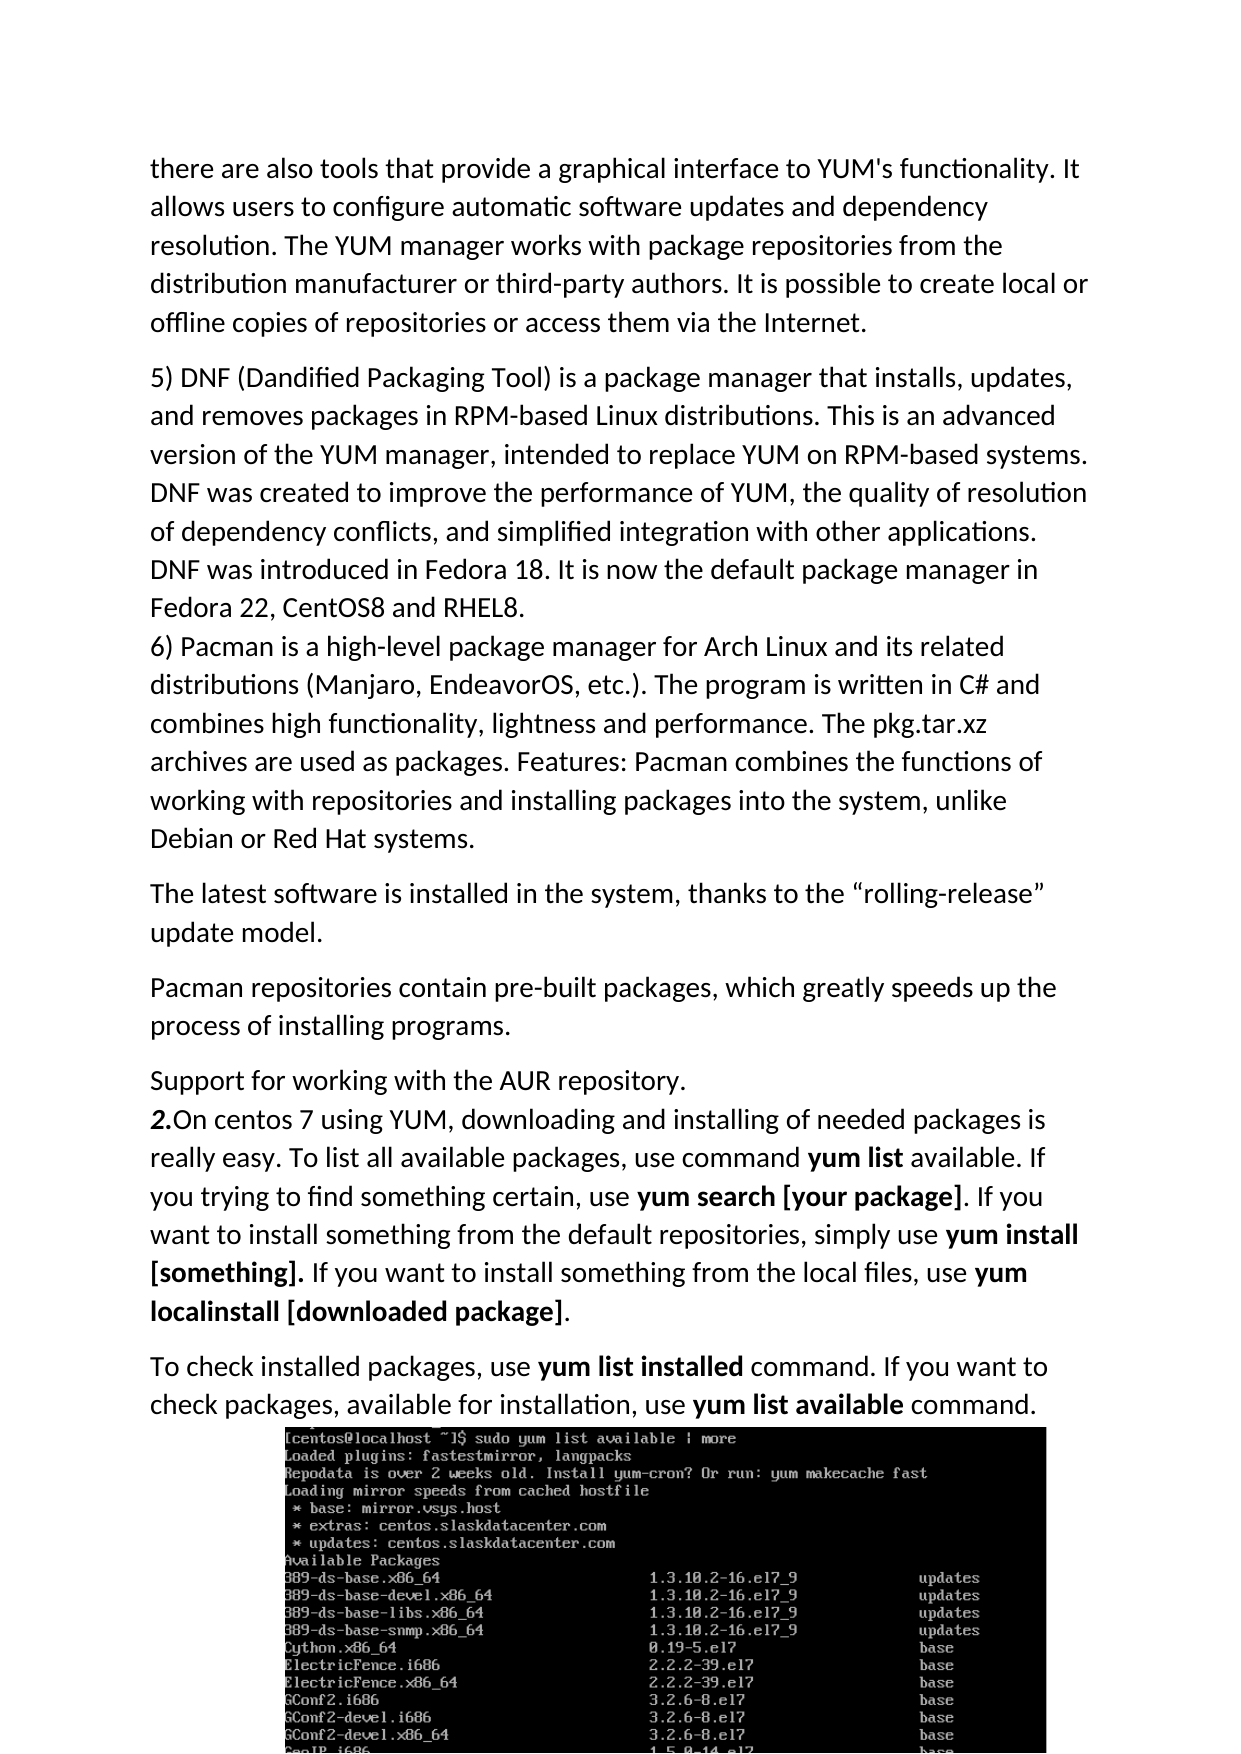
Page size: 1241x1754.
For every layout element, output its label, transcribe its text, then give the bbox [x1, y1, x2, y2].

text The latest software is installed in the system, thanks to the “rolling-release” update model. [150, 875, 1090, 949]
text Support for working with the AUR repository. 2.On centos 7 using YUM, downloading and installing of needed packages is really easy. To list all available packages, use command yum list available. If you trying to find something certain, use yum search [your package]. If you want to install something from the default repositories, simply use yum install [something]. If you want to install something from the local files, use yum localinstall [downloaded package]. [150, 1062, 1090, 1328]
text Pacman repositories contain pre-built packages, which greatly speeds up the process of installing programs. [150, 969, 1090, 1043]
picture [285, 1427, 1047, 1753]
text 5) DNF (Dandified Packaging Tool) is a package manager that installs, updates, and removes packages in RPM-based Linux distributions. This is an advanced version of the YUM manager, intended to replace YUM on RPM-based systems. DNF was created to improve the performance of YUM, the quality of resolution of dependency conflicts, and simplified integration with other applications. DNF was introduced in Fedora 18. It is now the default package manager in Fedora 22, CentOS8 and RHEL8. 6) Pacman is a high-level package manager for Arch Linux and its related distributions (Manjaro, EndeavorOS, etc.). The program is written in C# and combines high functionality, lightness and performance. The pkg.tar.xz archives are used as packages. Features: Pacman combines the functions of working with repositories and installing packages into the system, unlike Debian or Red Hat systems. [150, 359, 1090, 856]
text To check installed packages, use yum list installed command. If you want to check packages, available for installation, use yum list available command. [150, 1348, 1090, 1422]
